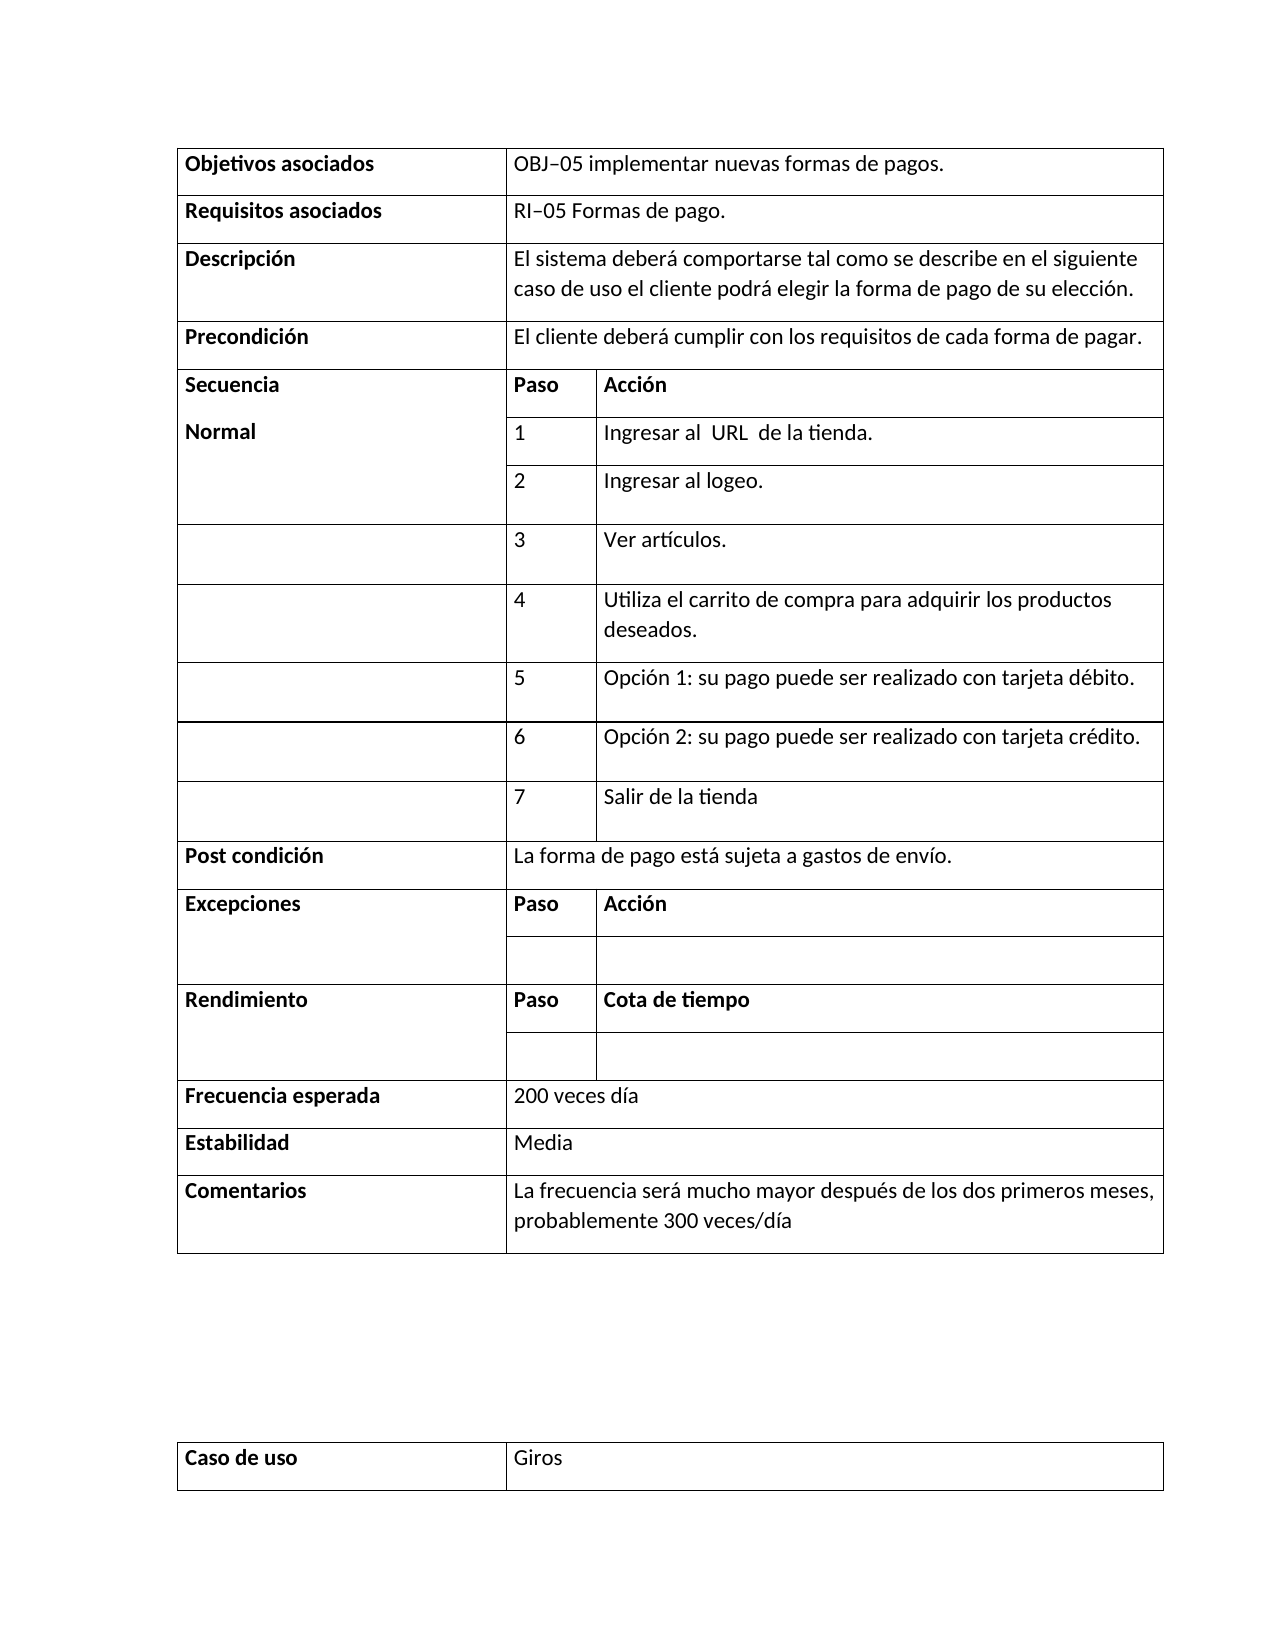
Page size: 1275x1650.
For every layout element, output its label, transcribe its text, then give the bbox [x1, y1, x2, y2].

table_cell Ingresar al URL de la tienda. [597, 418, 1163, 465]
table_cell [597, 937, 1163, 984]
table_cell Acción [597, 890, 1163, 936]
table_cell El sistema deberá comportarse tal como se describe en el siguiente caso de uso el cliente podrá elegir la forma de pago de su elección. [507, 244, 1163, 321]
table_cell Paso [507, 985, 596, 1032]
table_cell 200 veces día [507, 1081, 1163, 1127]
table_cell Ver artículos. [597, 525, 1163, 584]
table_cell Opción 2: su pago puede ser realizado con tarjeta crédito. [597, 723, 1163, 781]
table_cell Objetivos asociados [178, 149, 506, 195]
table_cell Utiliza el carrito de compra para adquirir los productos deseados. [597, 585, 1163, 662]
table_cell [178, 663, 506, 721]
table_cell Frecuencia esperada [178, 1081, 506, 1127]
table_cell La frecuencia será mucho mayor después de los dos primeros meses, probablemente 300 veces/día [507, 1176, 1163, 1253]
table_cell 7 [507, 782, 596, 841]
table_cell [178, 782, 506, 841]
table_cell El cliente deberá cumplir con los requisitos de cada forma de pagar. [507, 322, 1163, 369]
table_cell 2 [507, 466, 596, 524]
table_cell Excepciones [178, 890, 506, 984]
table_cell Estabilidad [178, 1129, 506, 1175]
table_cell Descripción [178, 244, 506, 321]
table_cell [507, 1033, 596, 1080]
table_cell 4 [507, 585, 596, 662]
table_cell 6 [507, 723, 596, 781]
table_cell OBJ–05 implementar nuevas formas de pagos. [507, 149, 1163, 195]
table_cell RI–05 Formas de pago. [507, 196, 1163, 243]
table_header Caso de uso [178, 1443, 506, 1490]
table_cell Secuencia Normal [178, 370, 506, 524]
table_cell [178, 723, 506, 781]
table_cell Opción 1: su pago puede ser realizado con tarjeta débito. [597, 663, 1163, 721]
table_header Giros [507, 1443, 1163, 1490]
table_cell [597, 1033, 1163, 1080]
table_cell Comentarios [178, 1176, 506, 1253]
table_cell 5 [507, 663, 596, 721]
table_cell Precondición [178, 322, 506, 369]
table_cell [507, 937, 596, 984]
table_cell Media [507, 1129, 1163, 1175]
table_cell Salir de la tienda [597, 782, 1163, 841]
table_cell Acción [597, 370, 1163, 417]
table_cell Requisitos asociados [178, 196, 506, 243]
table_cell Paso [507, 370, 596, 417]
table_cell La forma de pago está sujeta a gastos de envío. [507, 842, 1163, 888]
table_cell [178, 525, 506, 584]
table_cell 3 [507, 525, 596, 584]
table_cell Cota de tiempo [597, 985, 1163, 1032]
table_cell Post condición [178, 842, 506, 888]
table_cell Ingresar al logeo. [597, 466, 1163, 524]
table_cell 1 [507, 418, 596, 465]
table_cell Paso [507, 890, 596, 936]
table_cell Rendimiento [178, 985, 506, 1080]
table_cell [178, 585, 506, 662]
